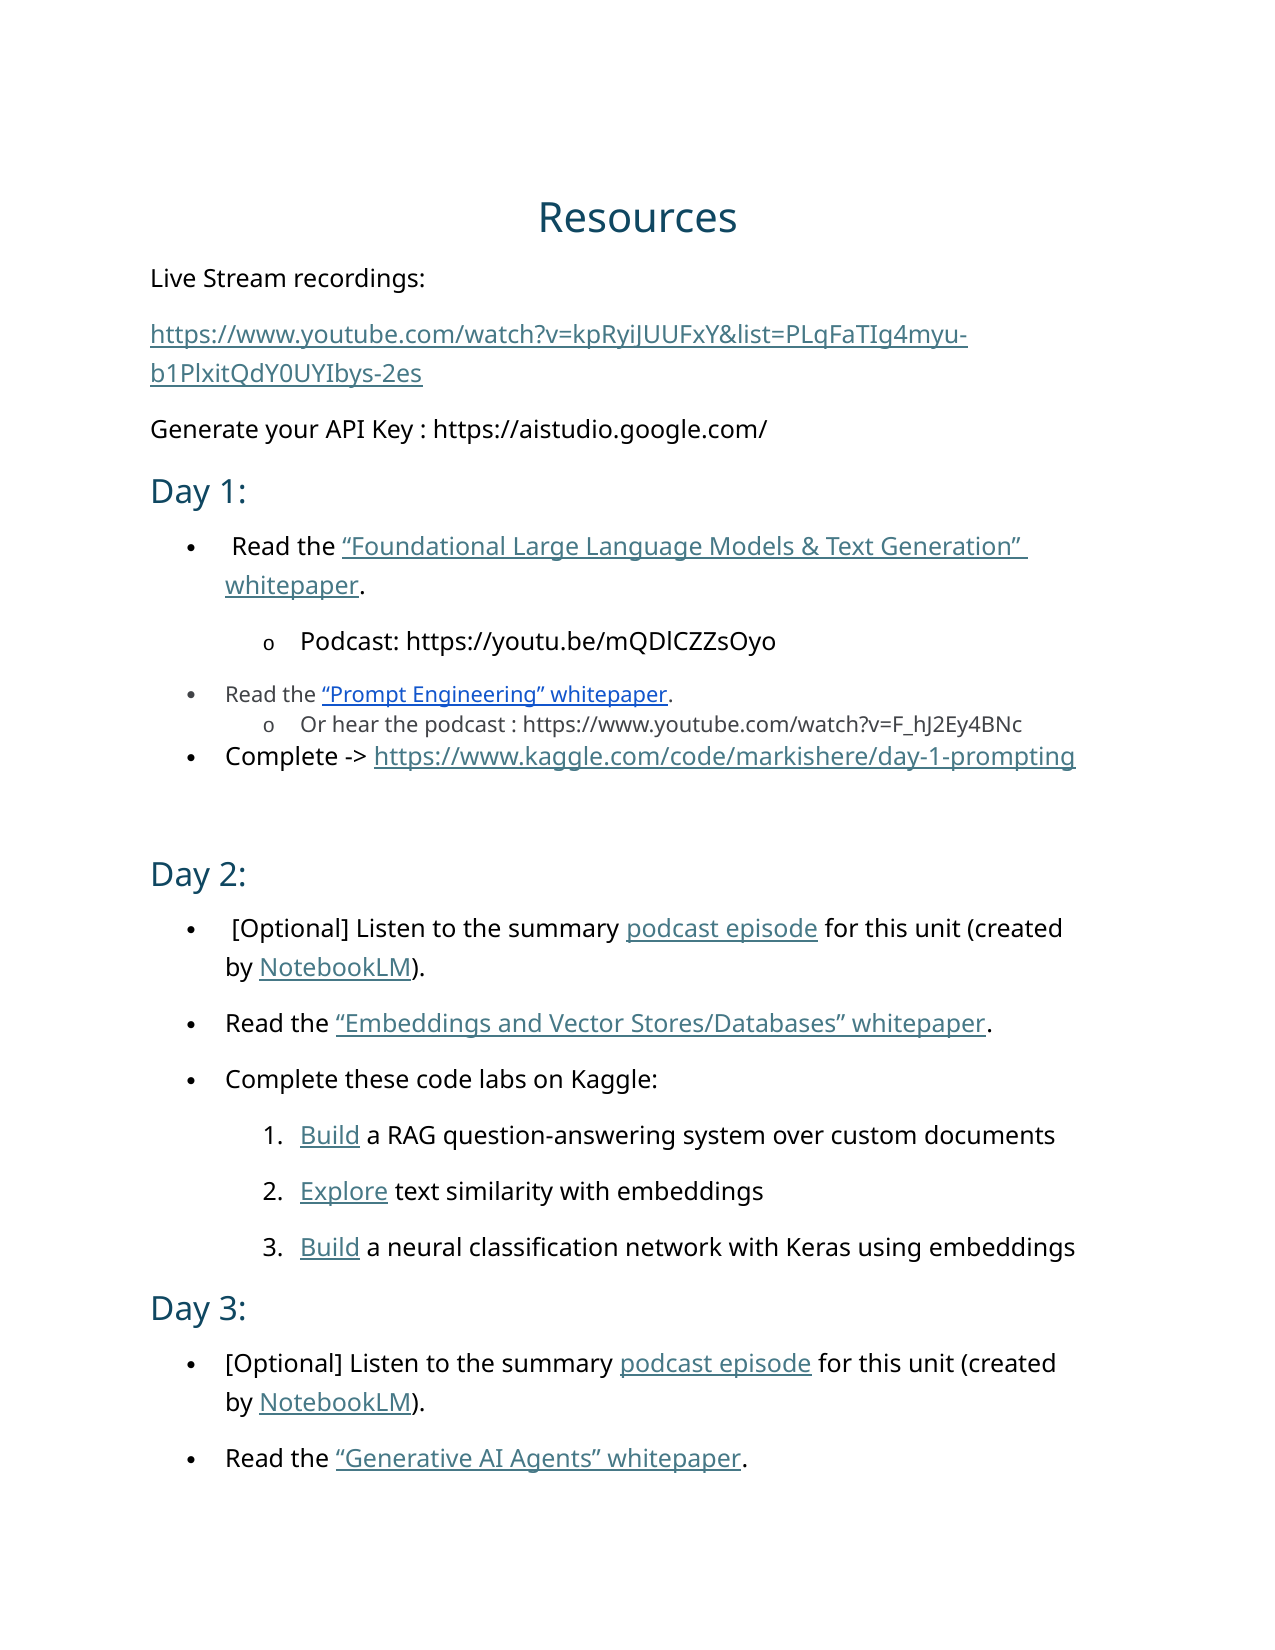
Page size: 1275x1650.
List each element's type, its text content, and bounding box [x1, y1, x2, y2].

list Build a RAG question-answering system over custom documents [262, 1117, 1125, 1152]
list Podcast: https://youtu.be/mQDlCZZsOyo [262, 623, 1125, 657]
list Or hear the podcast : https://www.youtube.com/watch?v=F_hJ2Ey4BNc [262, 709, 1125, 739]
list Read the “Generative AI Agents” whitepaper. [187, 1441, 1125, 1474]
text https://www.youtube.com/watch?v=kpRyiJUUFxY&list=PLqFaTIg4myu-b1PlxitQdY0UYIbys-2es [150, 317, 1125, 390]
list Read the “Foundational Large Language Models & Text Generation” whitepaper. [187, 528, 1125, 601]
list [Optional] Listen to the summary podcast episode for this unit (created by NotebookLM). [187, 911, 1125, 984]
list [Optional] Listen to the summary podcast episode for this unit (created by NotebookLM). [187, 1346, 1125, 1419]
list Complete -> https://www.kaggle.com/code/markishere/day-1-prompting [187, 739, 1125, 773]
subtitle Day 3: [150, 1285, 1125, 1330]
subtitle Resources [150, 187, 1125, 244]
subtitle Day 2: [150, 850, 1125, 896]
list Read the “Prompt Engineering” whitepaper. [187, 679, 1125, 709]
subtitle Day 1: [150, 468, 1125, 513]
list Read the “Embeddings and Vector Stores/Databases” whitepaper. [187, 1006, 1125, 1040]
text Generate your API Key : https://aistudio.google.com/ [150, 412, 1125, 446]
list Explore text similarity with embeddings [262, 1173, 1125, 1207]
list Complete these code labs on Kaggle: [187, 1062, 1125, 1096]
list Build a neural classification network with Keras using embeddings [262, 1229, 1125, 1263]
text Live Stream recordings: [150, 261, 1125, 295]
